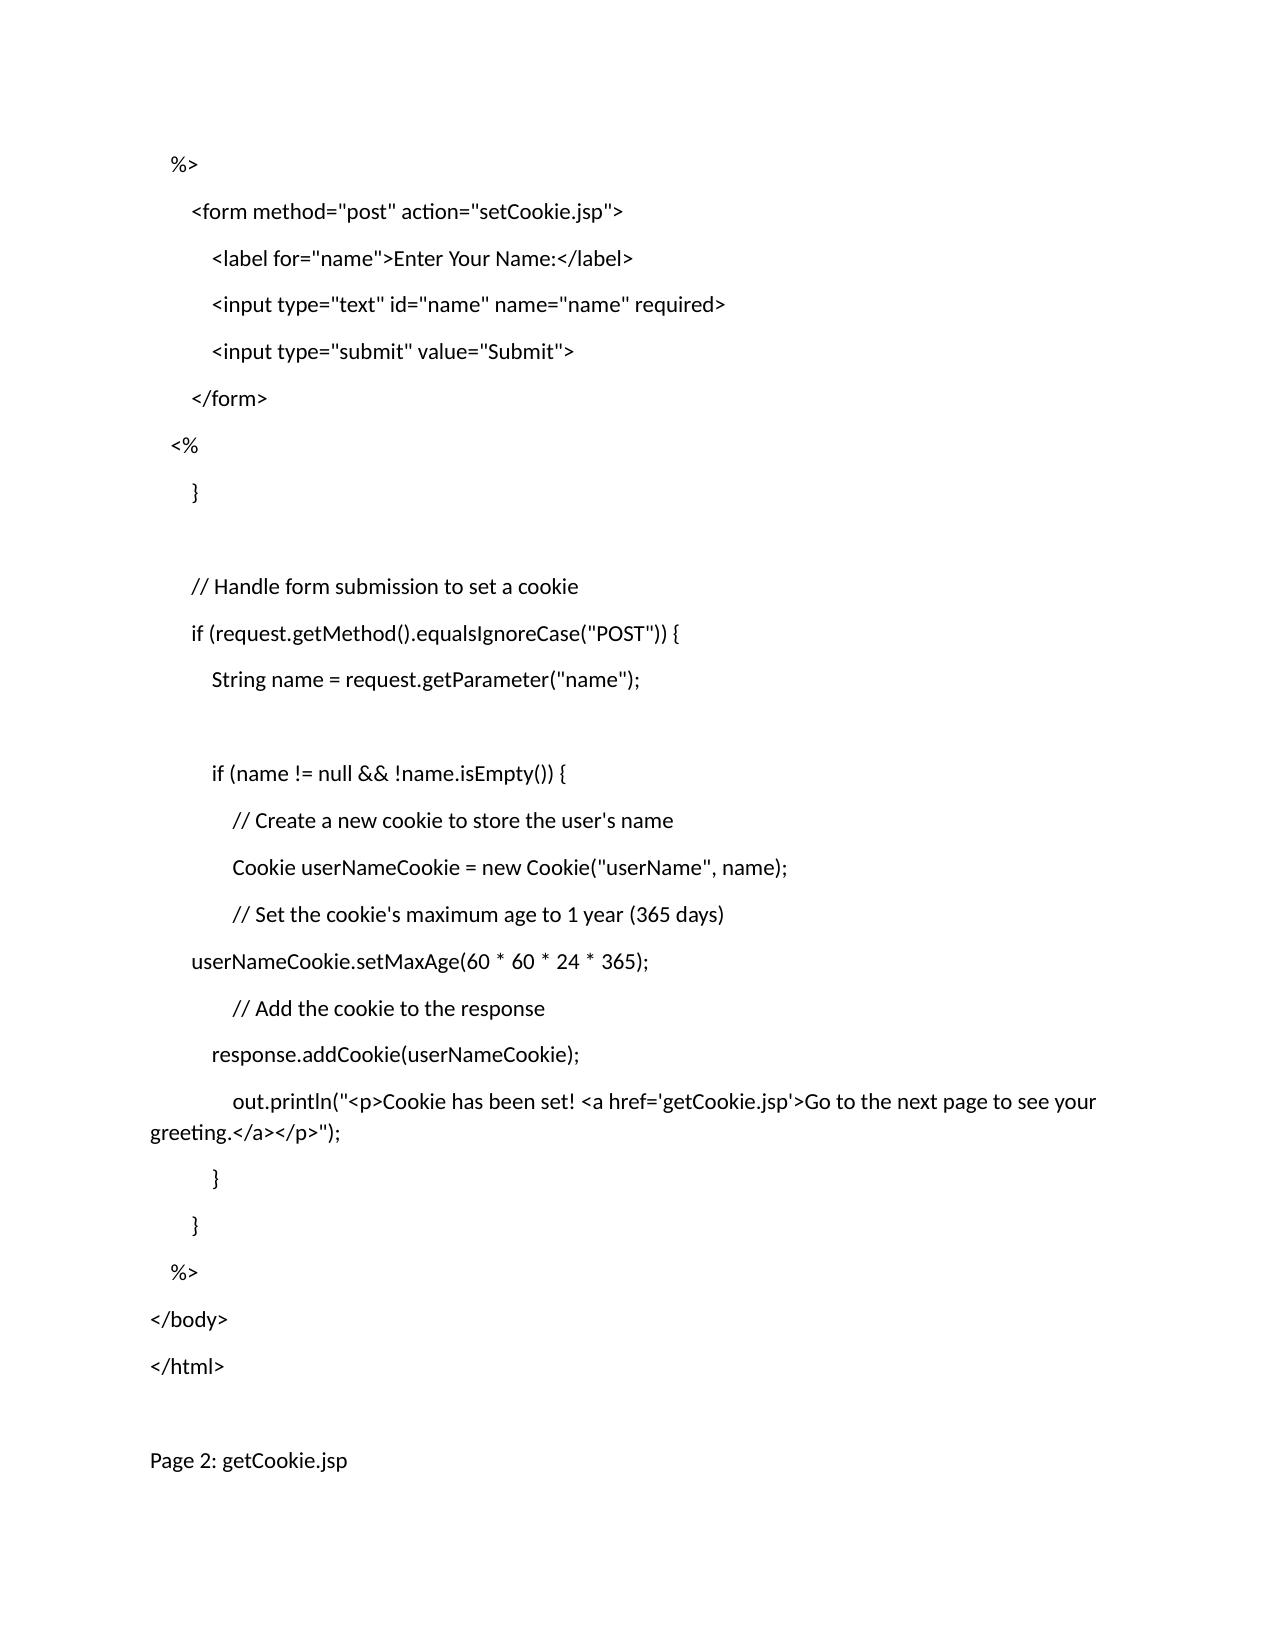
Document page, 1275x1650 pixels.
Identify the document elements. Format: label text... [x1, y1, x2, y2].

text <label for="name">Enter Your Name:</label> [150, 244, 1125, 272]
text } [150, 478, 1125, 506]
text <form method="post" action="setCookie.jsp"> [150, 197, 1125, 225]
text Cookie userNameCookie = new Cookie("userName", name); [150, 853, 1125, 881]
text } [150, 1164, 1125, 1193]
text out.println("<p>Cookie has been set! <a href='getCookie.jsp'>Go to the next page to see your greeting.</a></p>"); [150, 1087, 1125, 1146]
text <input type="submit" value="Submit"> [150, 337, 1125, 366]
text </form> [150, 384, 1125, 412]
text %> [150, 150, 1125, 178]
text // Create a new cookie to store the user's name [150, 806, 1125, 834]
text if (request.getMethod().equalsIgnoreCase("POST")) { [150, 619, 1125, 647]
text </body> [150, 1305, 1125, 1333]
text // Handle form submission to set a cookie [150, 572, 1125, 600]
text } [150, 1211, 1125, 1239]
text %> [150, 1258, 1125, 1286]
text <% [150, 431, 1125, 459]
text response.addCookie(userNameCookie); [150, 1041, 1125, 1069]
text <input type="text" id="name" name="name" required> [150, 291, 1125, 319]
text </html> [150, 1352, 1125, 1380]
text // Add the cookie to the response [150, 994, 1125, 1022]
text // Set the cookie's maximum age to 1 year (365 days) [150, 900, 1125, 928]
text if (name != null && !name.isEmpty()) { [150, 759, 1125, 787]
text Page 2: getCookie.jsp [150, 1446, 1125, 1474]
text userNameCookie.setMaxAge(60 * 60 * 24 * 365); [150, 947, 1125, 975]
text String name = request.getParameter("name"); [150, 666, 1125, 694]
